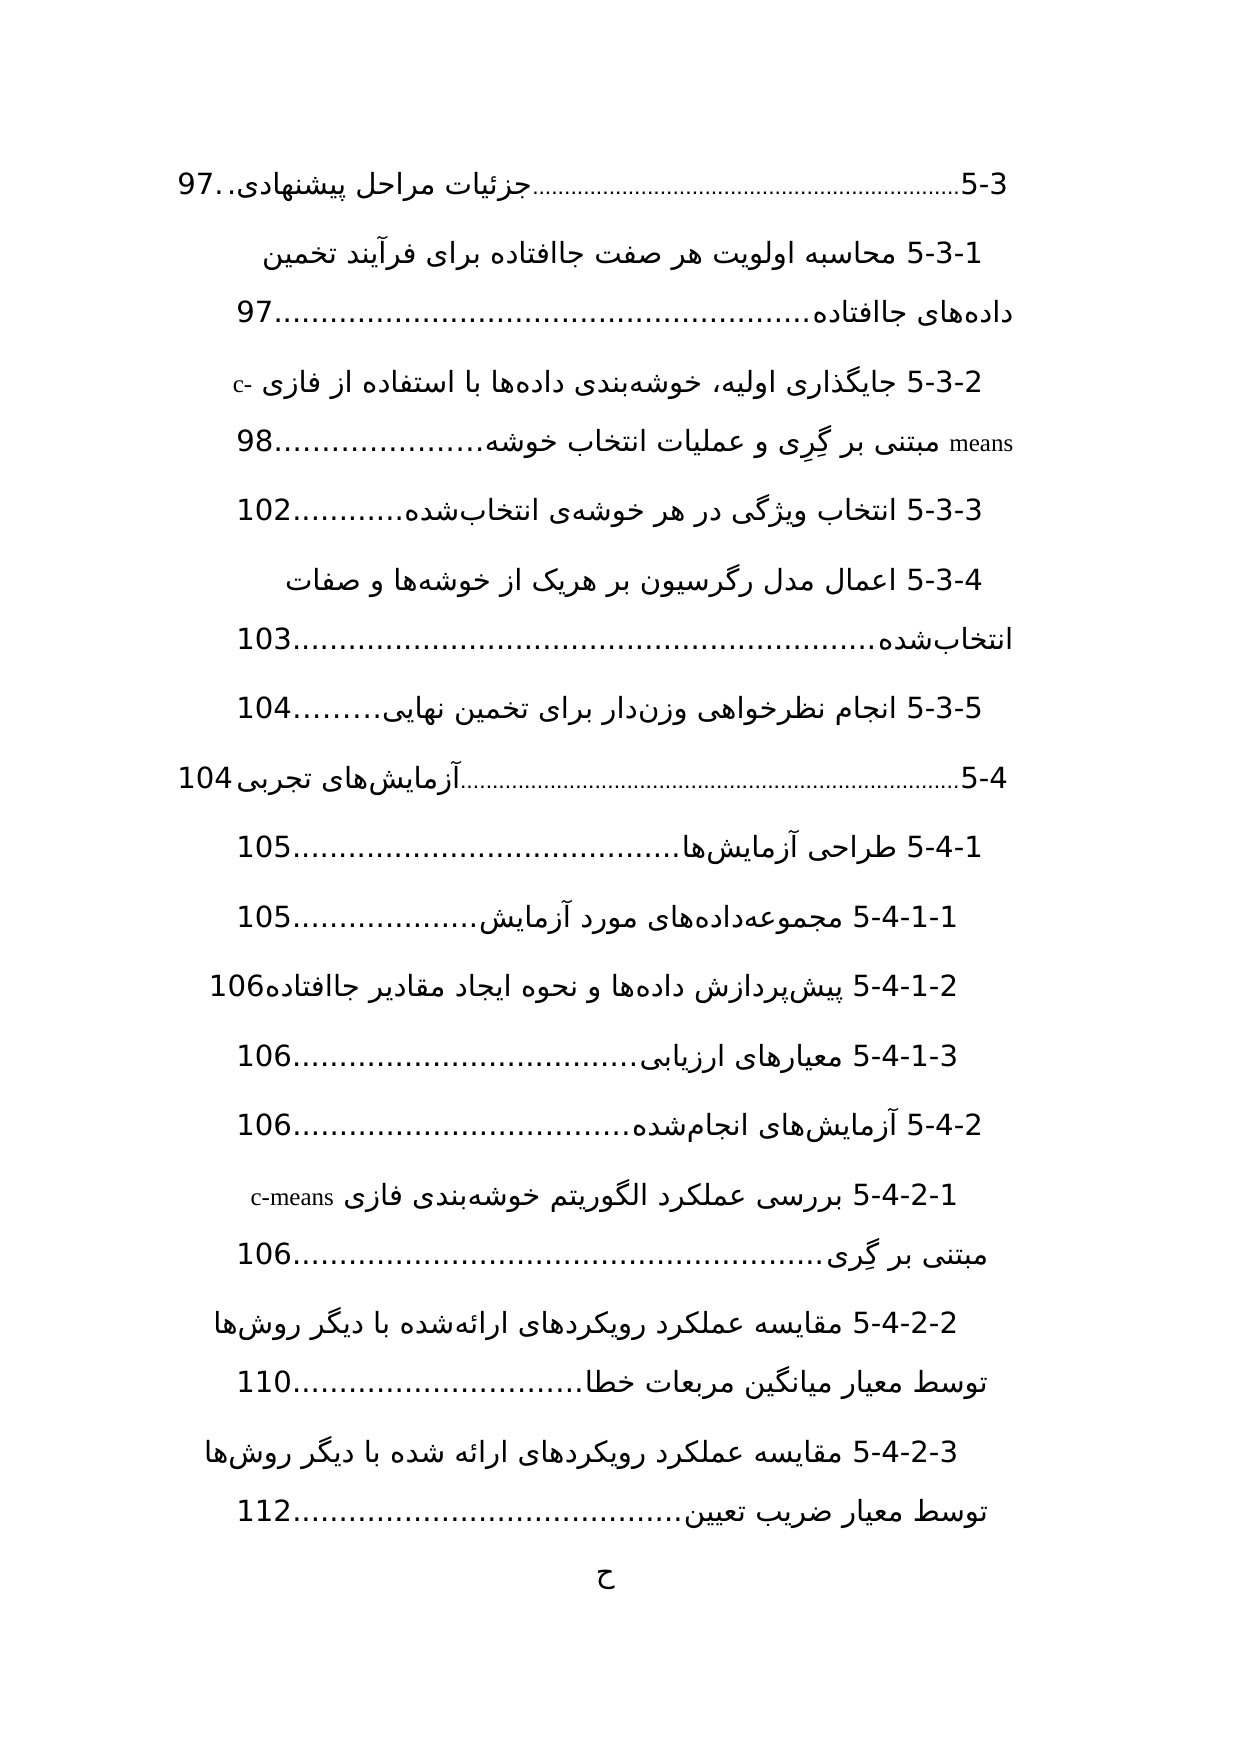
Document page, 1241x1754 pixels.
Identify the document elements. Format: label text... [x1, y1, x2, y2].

text 5-4-2-2 مقایسه عملکرد رویکردهای ارائه‌شده با دیگر روش‌ها توسط معیار میانگین مربعات خطا 110 [177, 1286, 988, 1404]
text 5-3-2 جایگذاری اولیه، خوشه‌بندی داده‌ها با استفاده از فازی c-means مبتنی بر گِرِی و عملیات انتخاب خوشه 98 [177, 345, 1013, 463]
text 5-3-3 انتخاب ویژگی در هر خوشه‌ی انتخاب‌شده 102 [177, 473, 1013, 533]
text 5-4-2-1 بررسی عملکرد الگوریتم خوشه‌بندی فازی c-means مبتنی بر گِری 106 [177, 1158, 988, 1276]
text 5-4-2-3 مقایسه عملکرد رویکردهای ارائه شده با دیگر روش‌ها توسط معیار ضریب تعیین 112 [177, 1415, 988, 1533]
text 5-3-1 محاسبه اولویت هر صفت جاافتاده برای فرآیند تخمین داده‌های جاافتاده 97 [177, 216, 1013, 334]
text 5-4-1-3 معیارهای ارزیابی 106 [177, 1019, 988, 1078]
text 5-4-2 آزمایش‌های انجام‌شده 106 [177, 1088, 1013, 1147]
text 5-3 جزئیات مراحل پیشنهادی 97 [177, 147, 1038, 206]
text 5-4-1-1 مجموعه‌داده‌های مورد آزمایش 105 [177, 880, 988, 939]
text 5-3-5 انجام نظرخواهی وزن‌دار برای تخمین نهایی 104 [177, 672, 1013, 731]
text 5-4-1-2 پیش‌پردازش داده‌ها و نحوه ایجاد مقادیر جاافتاده 106 [177, 949, 988, 1008]
text 5-4 آزمایش‌های تجربی 104 [177, 741, 1038, 800]
text 5-4-1 طراحی آزمایش‌ها 105 [177, 811, 1013, 869]
text 5-3-4 اعمال مدل رگرسیون بر هریک از خوشه‌ها و صفات انتخاب‌شده 103 [177, 543, 1013, 661]
